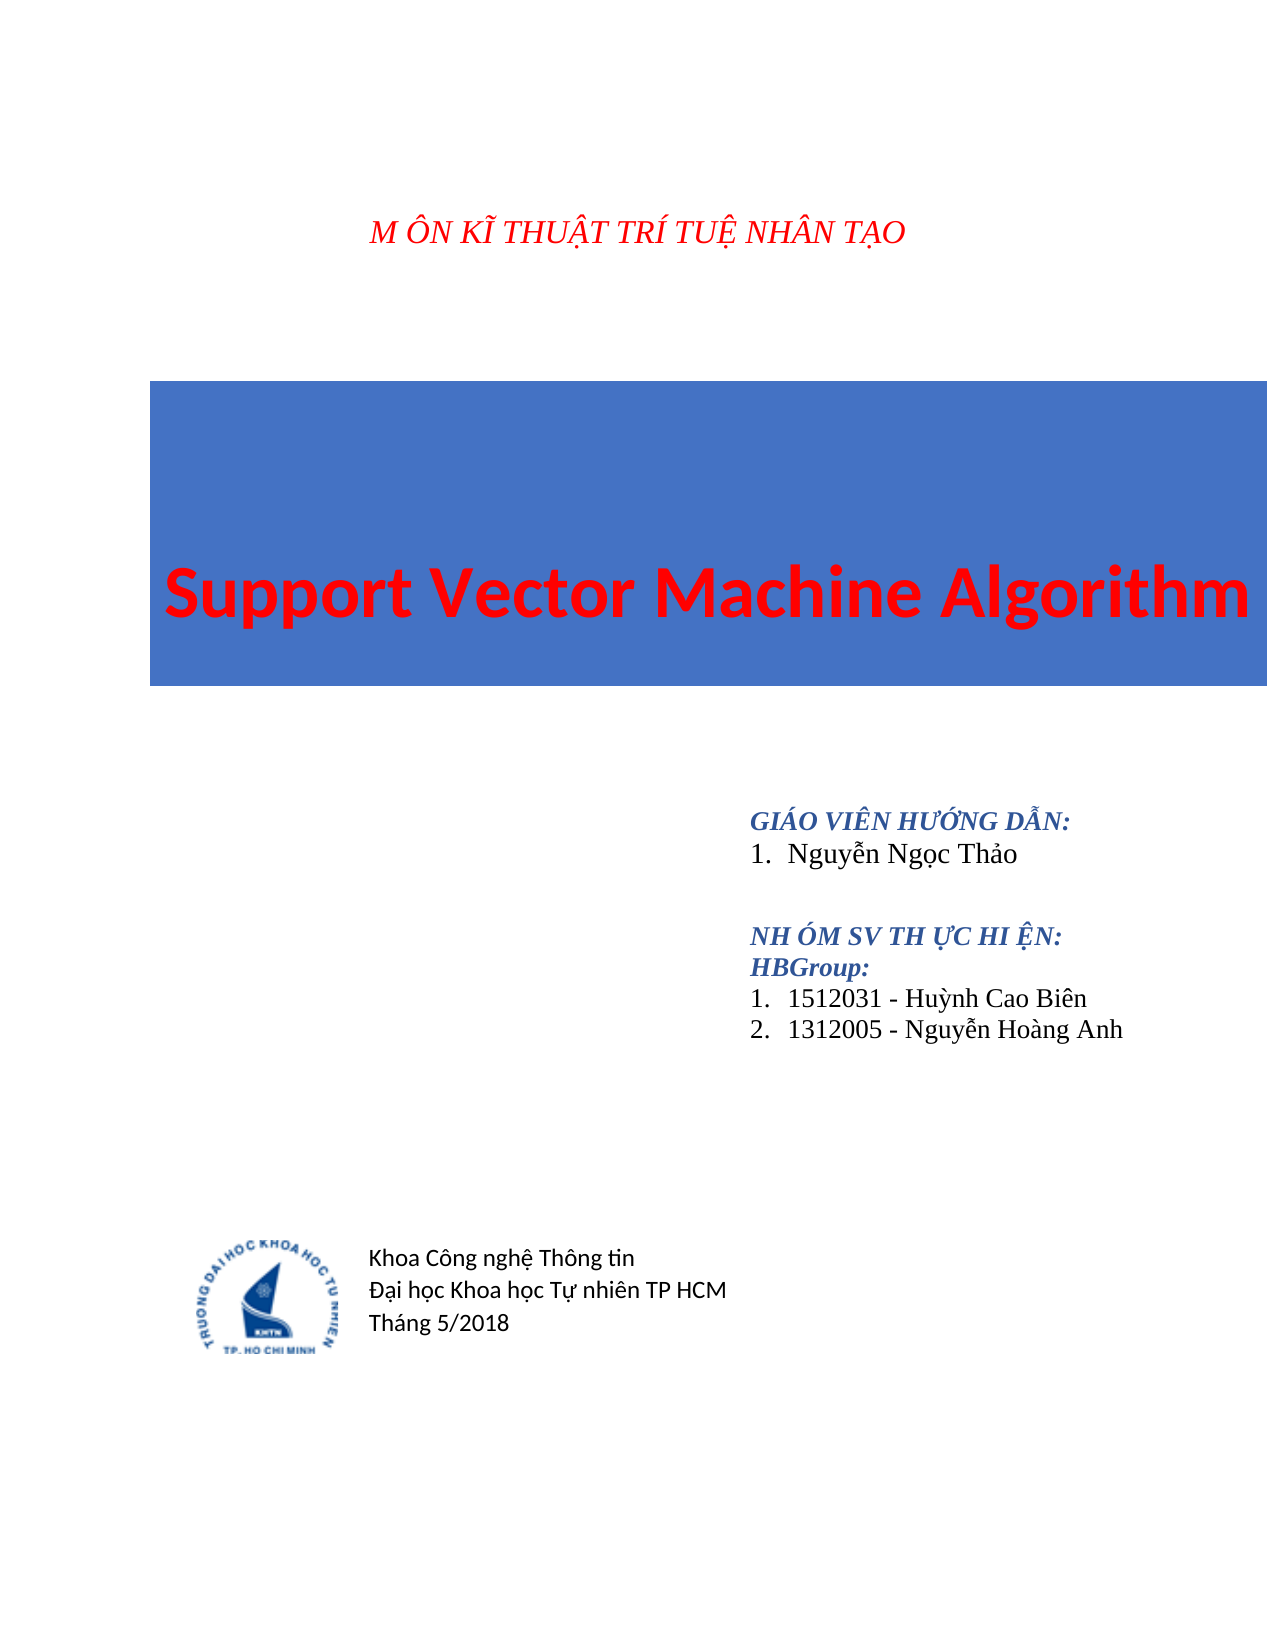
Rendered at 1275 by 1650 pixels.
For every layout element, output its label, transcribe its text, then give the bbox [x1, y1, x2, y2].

title GIÁO VIÊN HƯỚNG DẪN: [675, 806, 1125, 837]
title 1312005 - Nguyễn Hoàng Anh [750, 1013, 1125, 1044]
list Nguyễn Ngọc Thảo [750, 837, 1125, 870]
title HBGroup: [750, 951, 1125, 982]
title 1512031 - Huỳnh Cao Biên [750, 982, 1125, 1013]
title NH ÓM SV TH ỰC HI ỆN: [750, 920, 1125, 951]
text M ÔN KĨ THUẬT TRÍ TUỆ NHÂN TẠO [150, 212, 1125, 251]
picture [194, 1240, 337, 1352]
